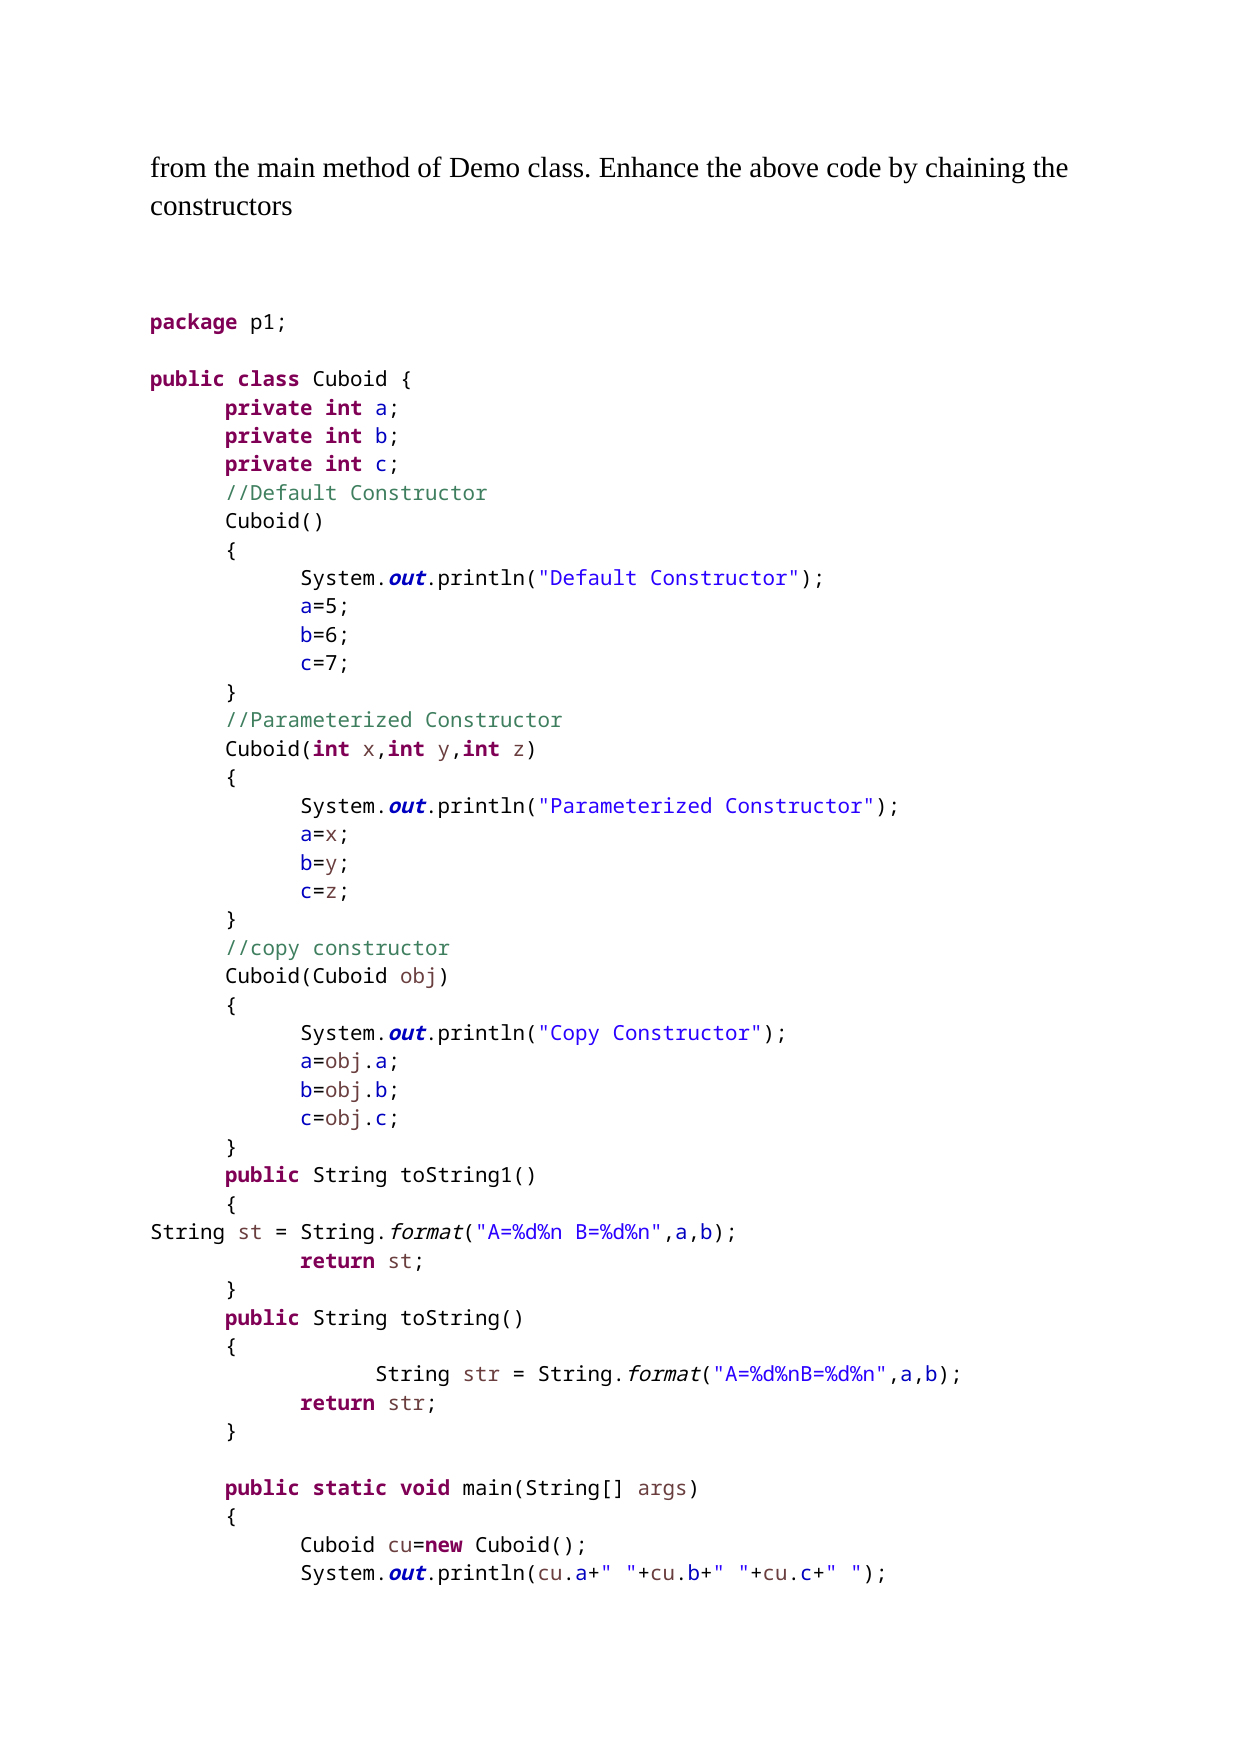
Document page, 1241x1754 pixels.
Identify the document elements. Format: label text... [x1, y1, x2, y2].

text System.out.println("Copy Constructor"); [150, 1018, 1090, 1047]
text c=obj.c; [150, 1103, 1090, 1132]
text public String toString() [150, 1303, 1090, 1331]
text b=obj.b; [150, 1075, 1090, 1103]
text a=x; [150, 819, 1090, 848]
text Cuboid(Cuboid obj) [150, 961, 1090, 990]
text b=y; [150, 848, 1090, 876]
text //copy constructor [150, 933, 1090, 961]
text public String toString1() [150, 1160, 1090, 1189]
text System.out.println("Parameterized Constructor"); [150, 791, 1090, 819]
text String st = String.format("A=%d%n B=%d%n",a,b); [150, 1217, 1090, 1246]
text private int c; [150, 449, 1090, 478]
text //Parameterized Constructor [150, 705, 1090, 734]
text { [150, 535, 1090, 563]
text { [150, 1331, 1090, 1359]
text String str = String.format("A=%d%nB=%d%n",a,b); [150, 1359, 1090, 1388]
text a=5; [150, 592, 1090, 620]
text System.out.println("Default Constructor"); [150, 563, 1090, 592]
text package p1; [150, 307, 1090, 336]
text c=7; [150, 648, 1090, 677]
text System.out.println(cu.a+" "+cu.b+" "+cu.c+" "); [150, 1558, 1090, 1587]
text a=obj.a; [150, 1047, 1090, 1075]
text public static void main(String[] args) [150, 1473, 1090, 1502]
text { [150, 1502, 1090, 1530]
text { [150, 1189, 1090, 1217]
text c=z; [150, 876, 1090, 904]
text private int b; [150, 421, 1090, 449]
text b=6; [150, 620, 1090, 648]
text Cuboid() [150, 506, 1090, 535]
text Cuboid cu=new Cuboid(); [150, 1530, 1090, 1558]
text } [150, 1132, 1090, 1160]
text //Default Constructor [150, 478, 1090, 506]
text } [150, 904, 1090, 933]
text return st; [150, 1246, 1090, 1274]
text private int a; [150, 393, 1090, 421]
text } [150, 677, 1090, 705]
text { [150, 762, 1090, 791]
text } [150, 1416, 1090, 1445]
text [150, 150, 1090, 222]
text Cuboid(int x,int y,int z) [150, 734, 1090, 762]
text return str; [150, 1388, 1090, 1416]
text } [150, 1274, 1090, 1303]
text { [150, 990, 1090, 1018]
text public class Cuboid { [150, 364, 1090, 393]
